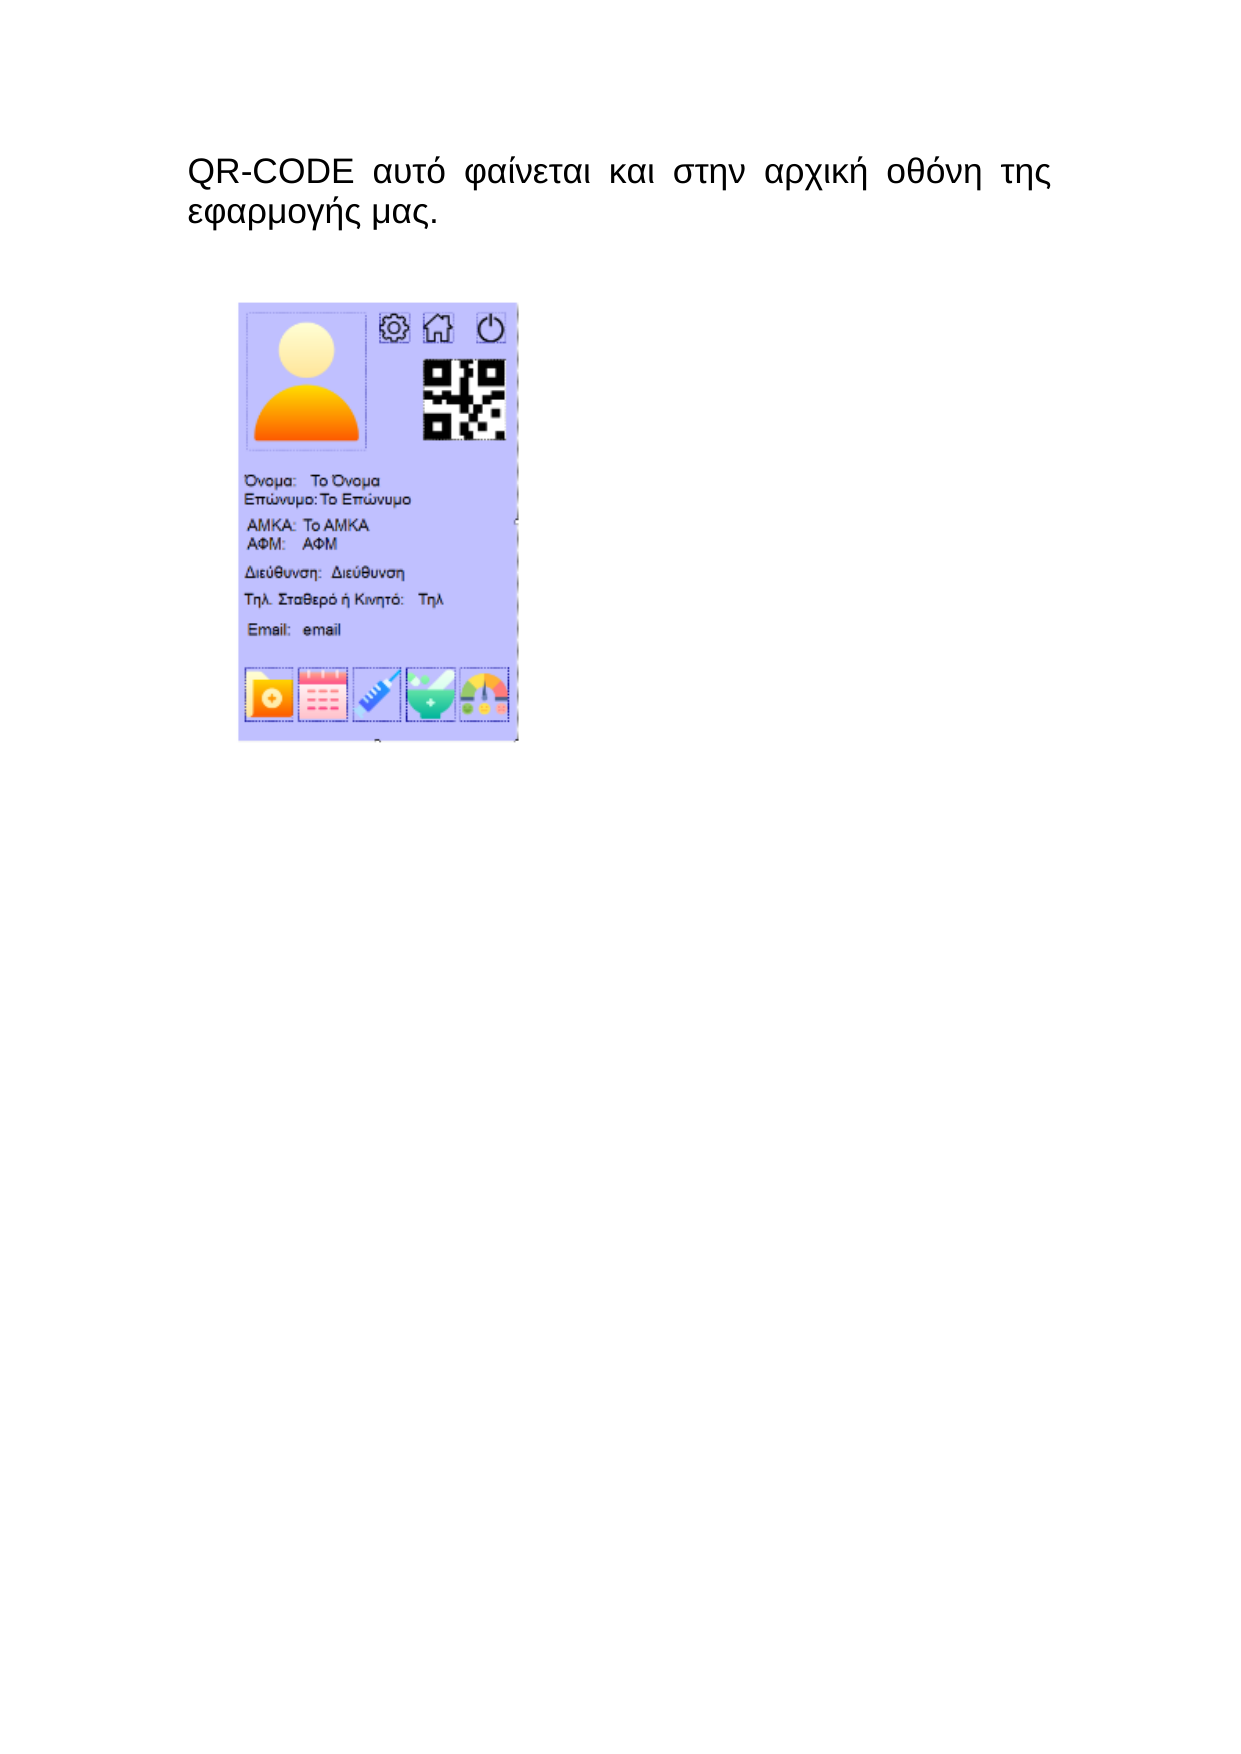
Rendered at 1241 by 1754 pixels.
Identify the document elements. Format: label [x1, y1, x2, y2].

text [187, 150, 1053, 231]
picture [187, 256, 594, 802]
